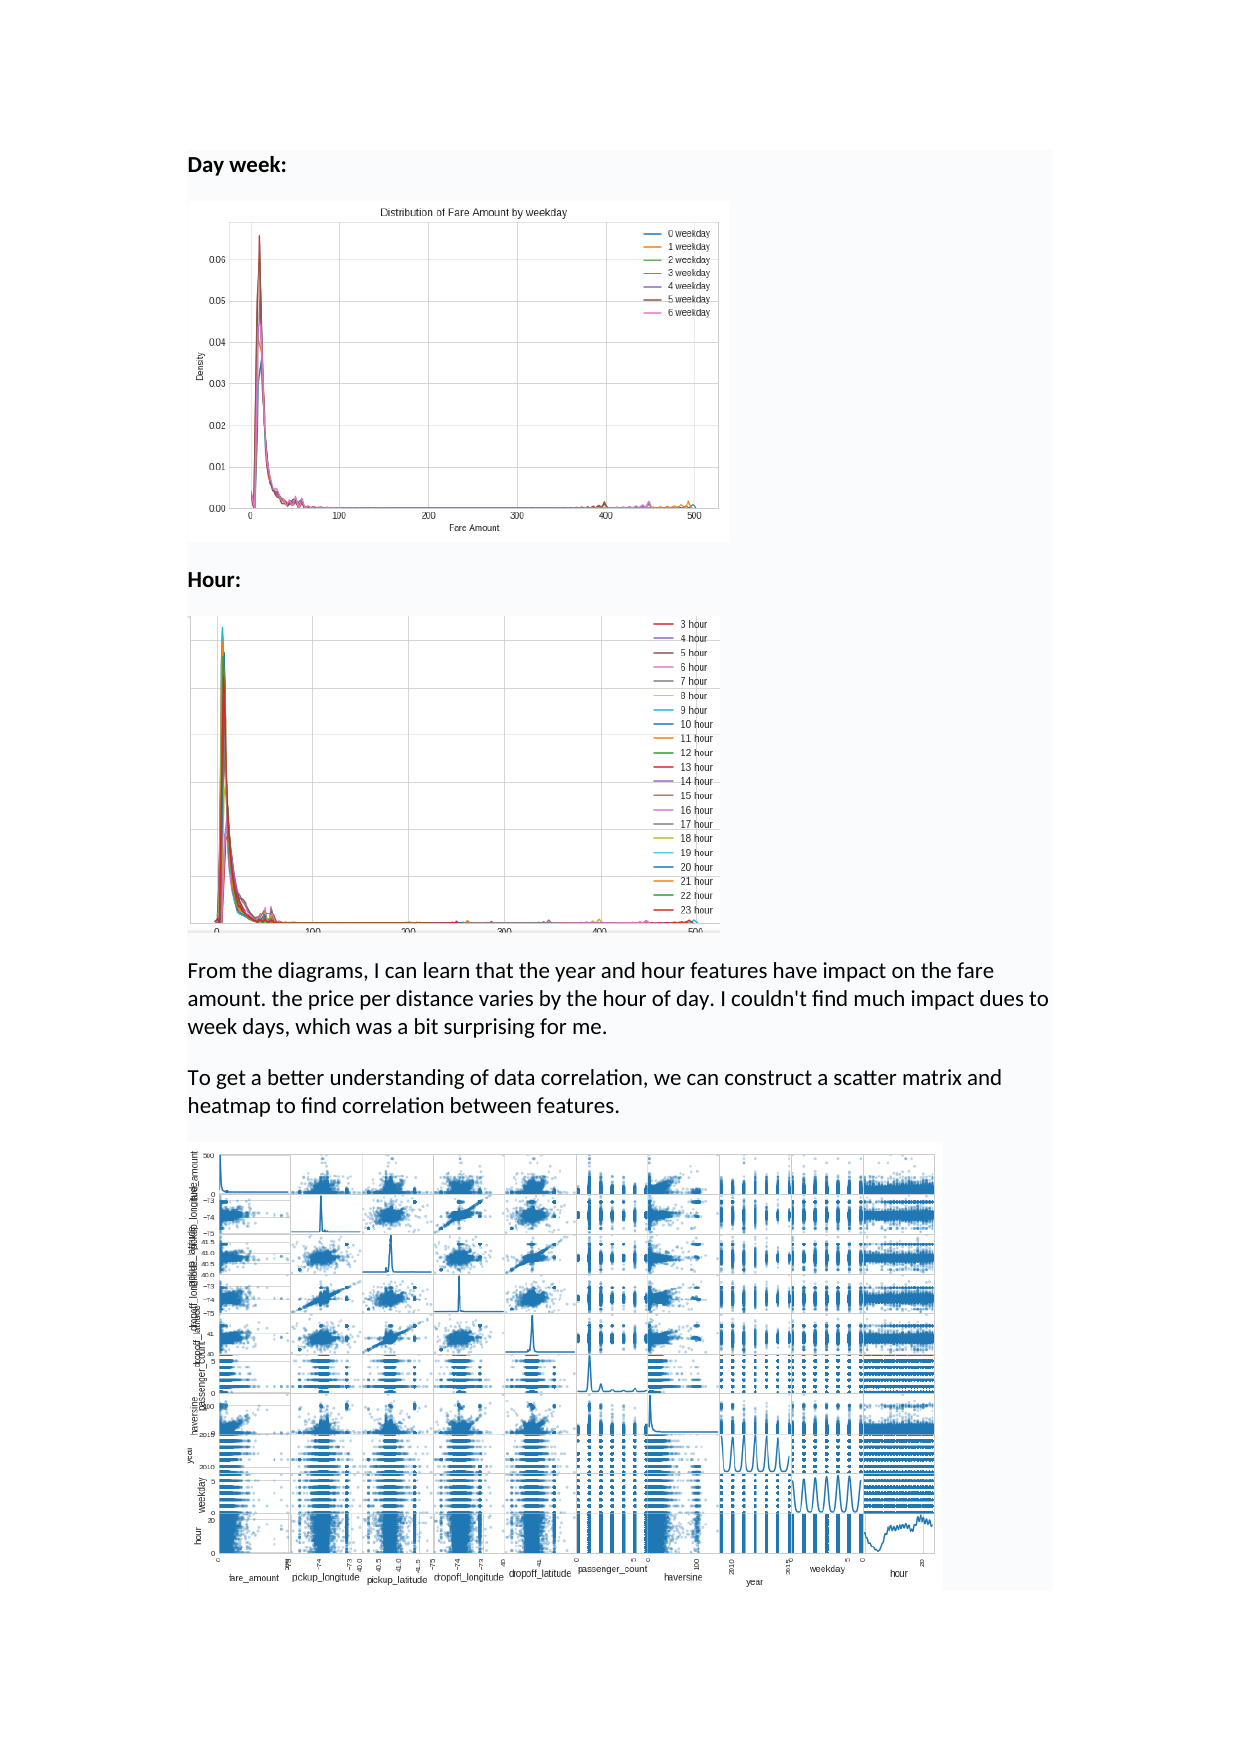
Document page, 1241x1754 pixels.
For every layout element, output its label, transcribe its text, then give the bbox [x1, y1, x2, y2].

text From the diagrams, I can learn that the year and hour features have impact on the fare amount. the price per distance varies by the hour of day. I couldn't find much impact dues to week days, which was a bit surprising for me. [187, 956, 1053, 1040]
text Day week: [187, 150, 1053, 178]
picture [187, 201, 730, 542]
picture [187, 616, 720, 933]
text To get a better understanding of data correlation, we can construct a scatter matrix and heatmap to find correlation between features. [187, 1063, 1053, 1119]
picture [187, 1142, 943, 1592]
text Hour: [187, 565, 1053, 593]
